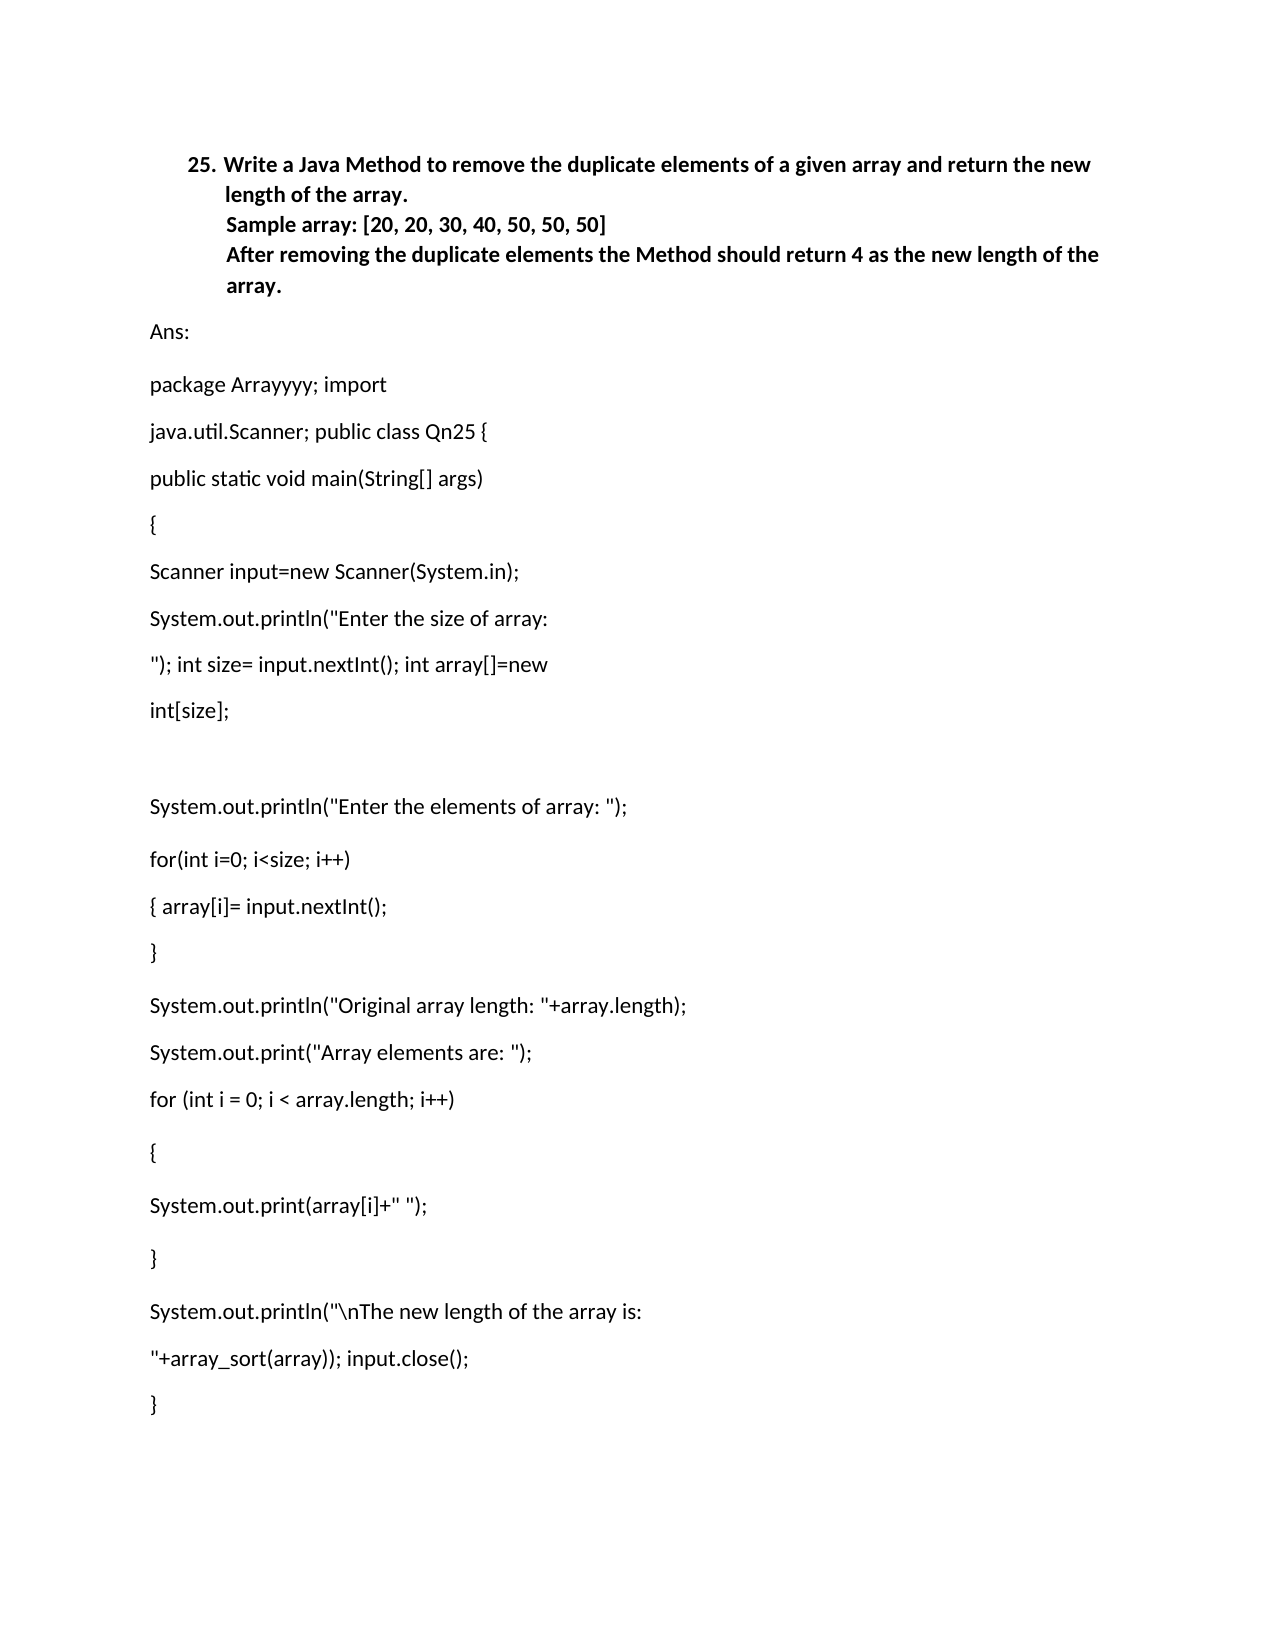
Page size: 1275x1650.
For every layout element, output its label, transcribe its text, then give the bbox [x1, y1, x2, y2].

text for (int i = 0; i < array.length; i++) [149, 1085, 832, 1113]
text Scanner input=new Scanner(System.in); System.out.println("Enter the size of array: "); int size= input.nextInt(); int array[]=new int[size]; [149, 557, 572, 725]
text System.out.println("Original array length: "+array.length); System.out.print("Array elements are: "); [149, 992, 832, 1066]
text System.out.println("Enter the elements of array: "); [149, 792, 832, 820]
text System.out.print(array[i]+" "); [149, 1191, 832, 1219]
text { [149, 1138, 832, 1166]
text 25. Write a Java Method to remove the duplicate elements of a given array and return the new length of the array. [187, 150, 1118, 208]
text After removing the duplicate elements the Method should return 4 as the new length of the array. [226, 241, 1118, 299]
text package Arrayyyy; import java.util.Scanner; public class Qn25 { public static void main(String[] args) { [149, 370, 492, 538]
text System.out.println("\nThe new length of the array is: "+array_sort(array)); input.close(); [149, 1297, 832, 1372]
text } [149, 938, 832, 967]
text } [149, 1244, 832, 1272]
text } [149, 1390, 832, 1418]
text for(int i=0; i<size; i++){ array[i]= input.nextInt(); [149, 845, 438, 920]
text Ans: [149, 317, 832, 345]
text Sample array: [20, 20, 30, 40, 50, 50, 50] [226, 210, 1118, 238]
